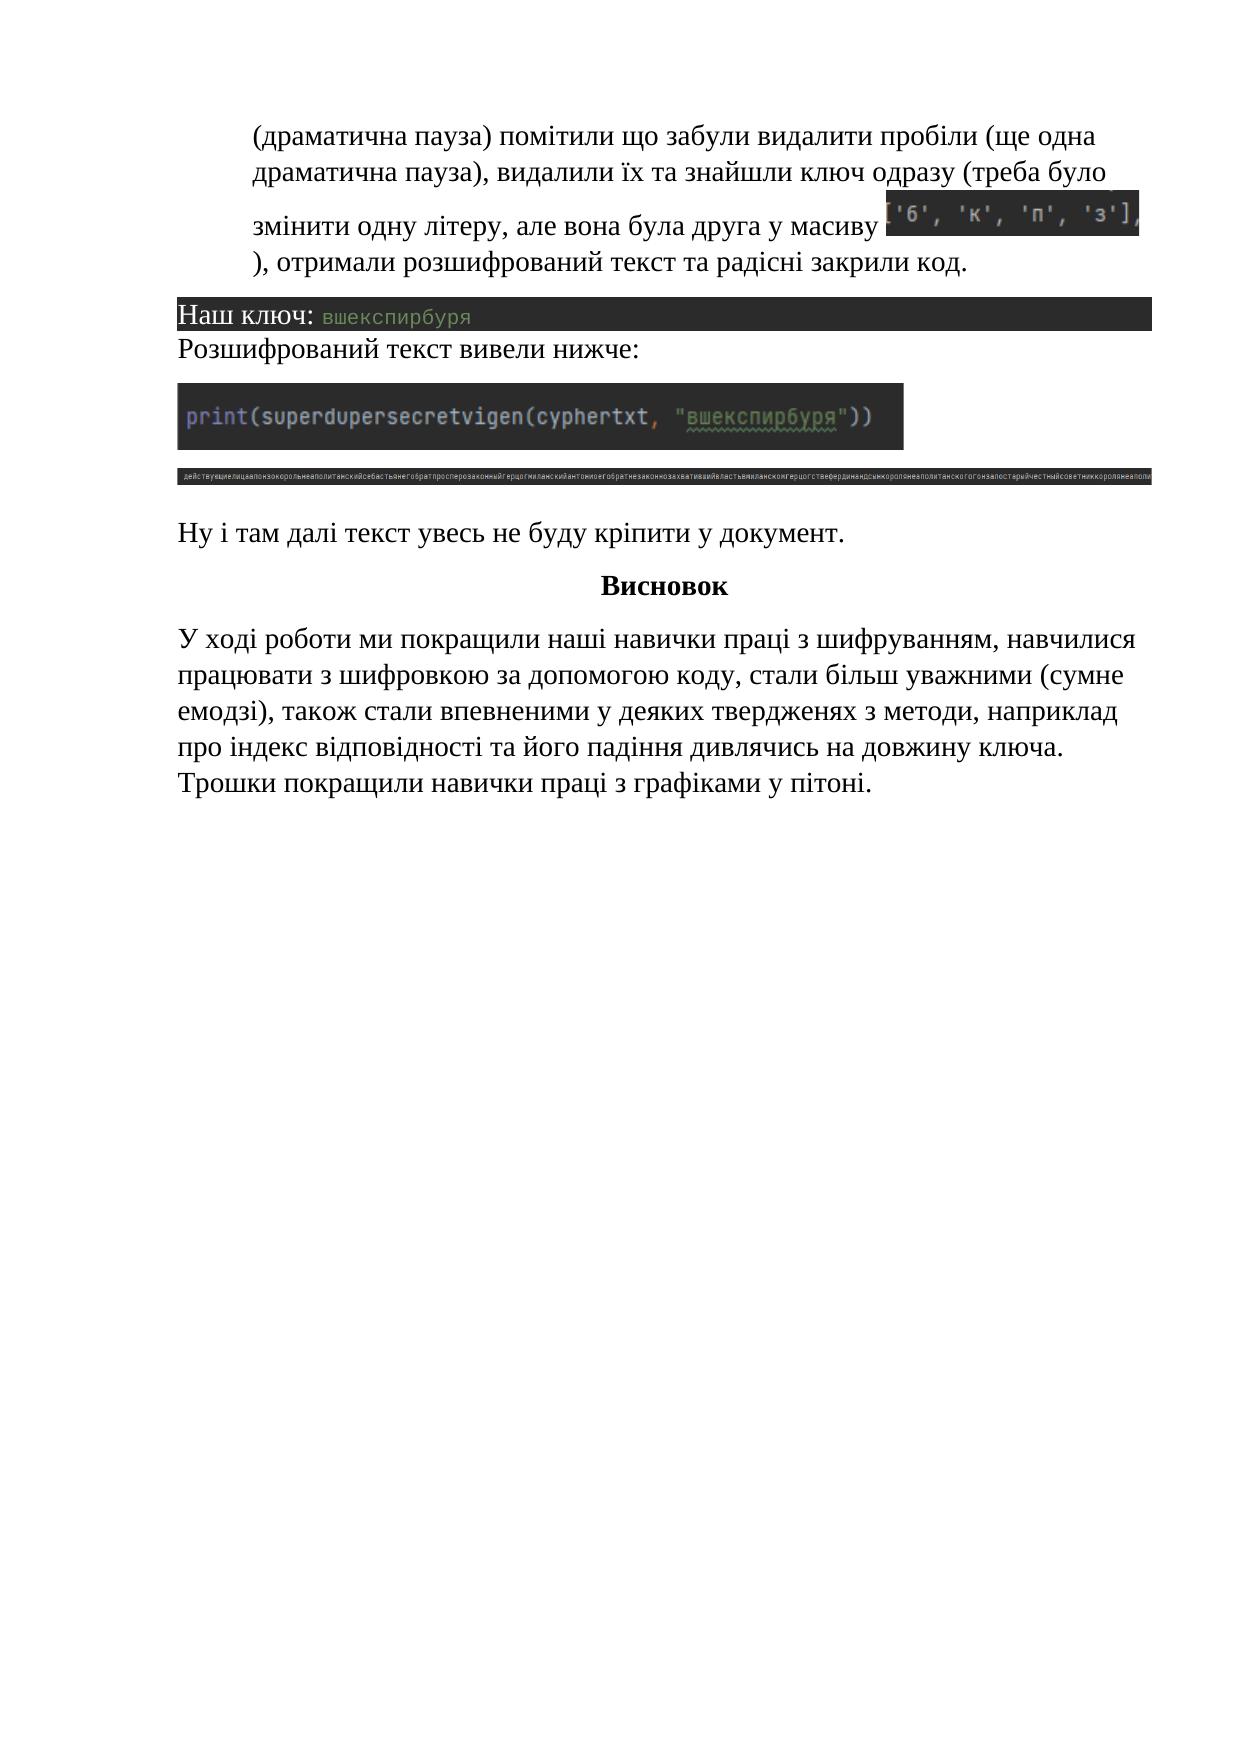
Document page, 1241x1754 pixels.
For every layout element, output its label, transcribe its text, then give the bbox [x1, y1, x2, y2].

text Розшифрований текст вивели нижче: [177, 331, 1152, 364]
picture [177, 468, 1152, 485]
text Висновок [177, 568, 1152, 601]
text Наш ключ: вшекспирбуря [177, 297, 1152, 331]
text У ході роботи ми покращили наші навички праці з шифруванням, навчилися працювати з шифровкою за допомогою коду, стали більш уважними (сумне емодзі), також стали впевненими у деяких твердженях з методи, наприклад про індекс відповідності та його падіння дивлячись на довжину ключа. Трошки покращили навички праці з графіками у пітоні. [177, 621, 1152, 799]
text Ну і там далі текст увесь не буду кріпити у документ. [177, 515, 1152, 549]
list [215, 118, 1152, 278]
picture [177, 383, 904, 450]
picture [886, 190, 1140, 236]
